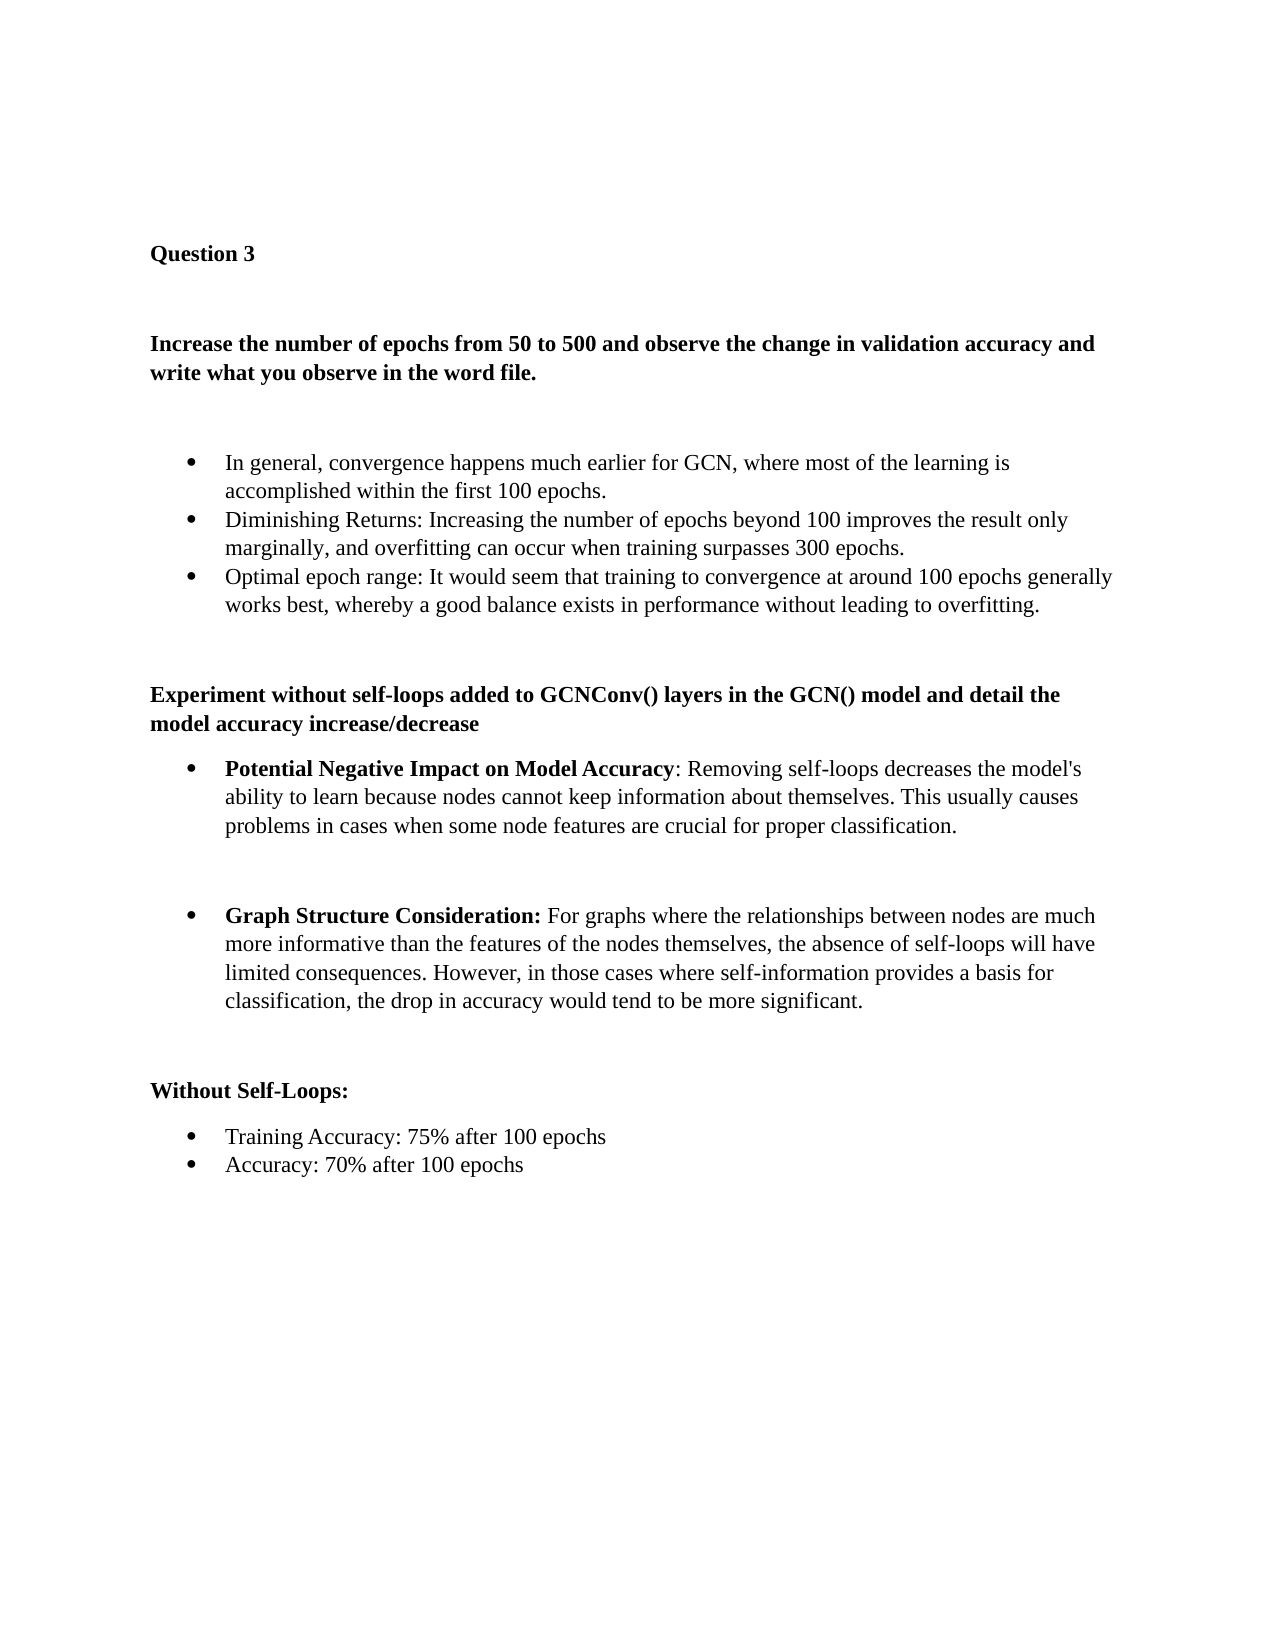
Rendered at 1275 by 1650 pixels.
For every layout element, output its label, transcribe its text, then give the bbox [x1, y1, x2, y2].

text Without Self-Loops: [150, 1078, 1125, 1104]
text Question 3 [150, 240, 1125, 267]
text Increase the number of epochs from 50 to 500 and observe the change in validation accuracy and write what you observe in the word file. [150, 330, 1125, 385]
list Optimal epoch range: It would seem that training to convergence at around 100 epochs generally works best, whereby a good balance exists in performance without leading to overfitting. [187, 563, 1125, 618]
list In general, convergence happens much earlier for GCN, where most of the learning is accomplished within the first 100 epochs. [187, 449, 1125, 504]
list Diminishing Returns: Increasing the number of epochs beyond 100 improves the result only marginally, and overfitting can occur when training surpasses 300 epochs. [187, 506, 1125, 561]
list Potential Negative Impact on Model Accuracy: Removing self-loops decreases the model's ability to learn because nodes cannot keep information about themselves. This usually causes problems in cases when some node features are crucial for proper classification. [187, 755, 1125, 838]
list Training Accuracy: 75% after 100 epochs [187, 1123, 1125, 1149]
list Graph Structure Consideration: For graphs where the relationships between nodes are much more informative than the features of the nodes themselves, the absence of self-loops will have limited consequences. However, in those cases where self-information provides a basis for classification, the drop in accuracy would tend to be more significant. [187, 902, 1125, 1014]
text Experiment without self-loops added to GCNConv() layers in the GCN() model and detail the model accuracy increase/decrease [150, 681, 1125, 736]
list Accuracy: 70% after 100 epochs [187, 1151, 1125, 1177]
